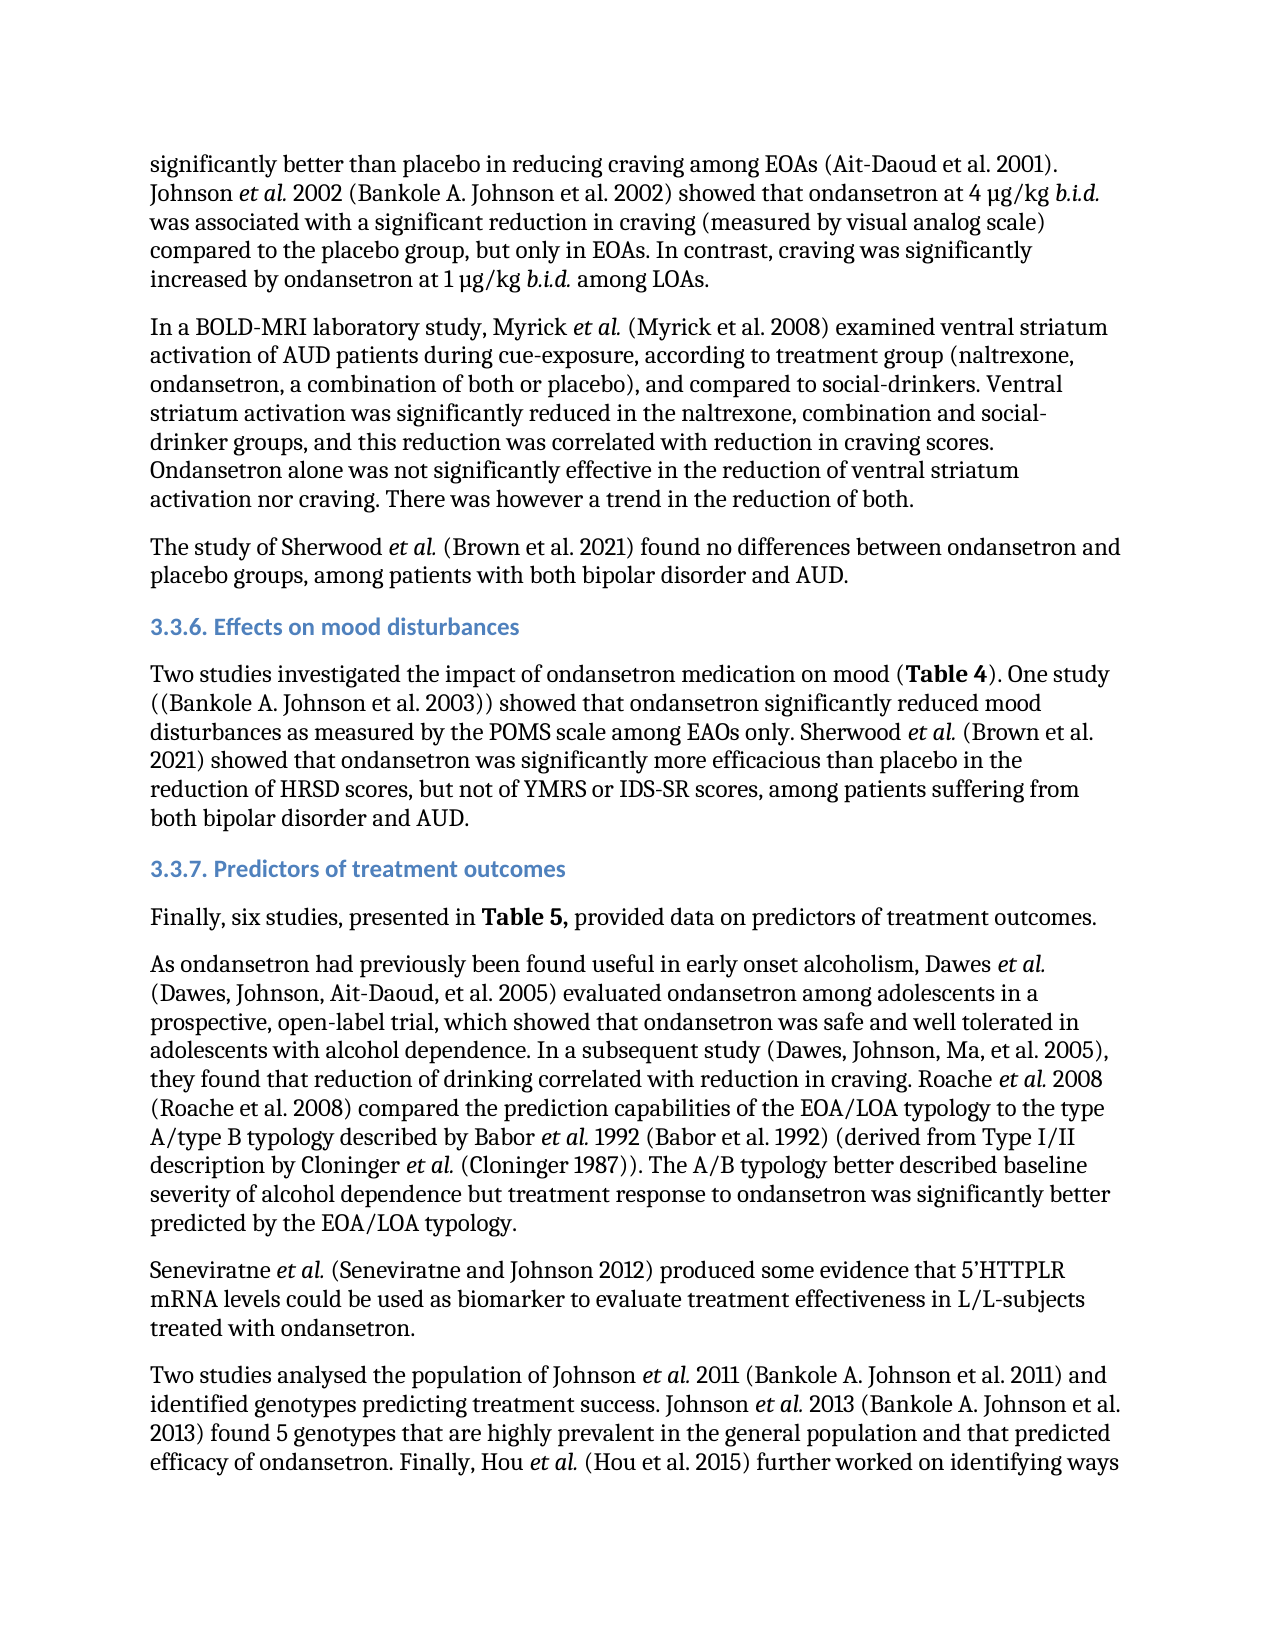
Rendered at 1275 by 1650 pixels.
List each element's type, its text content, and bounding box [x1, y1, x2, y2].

text Finally, six studies, presented in Table 5, provided data on predictors of treatment outcomes. [150, 903, 1125, 931]
text In a BOLD-MRI laboratory study, Myrick et al. (Myrick et al. 2008) examined ventral striatum activation of AUD patients during cue-exposure, according to treatment group (naltrexone, ondansetron, a combination of both or placebo), and compared to social-drinkers. Ventral striatum activation was significantly reduced in the naltrexone, combination and social-drinker groups, and this reduction was correlated with reduction in craving scores. Ondansetron alone was not significantly effective in the reduction of ventral striatum activation nor craving. There was however a trend in the reduction of both. [150, 312, 1125, 514]
subtitle 3.3.7. Predictors of treatment outcomes [150, 853, 1125, 884]
text As ondansetron had previously been found useful in early onset alcoholism, Dawes et al. (Dawes, Johnson, Ait-Daoud, et al. 2005) evaluated ondansetron among adolescents in a prospective, open-label trial, which showed that ondansetron was safe and well tolerated in adolescents with alcohol dependence. In a subsequent study (Dawes, Johnson, Ma, et al. 2005), they found that reduction of drinking correlated with reduction in craving. Roache et al. 2008 (Roache et al. 2008) compared the prediction capabilities of the EOA/LOA typology to the type A/type B typology described by Babor et al. 1992 (Babor et al. 1992) (derived from Type I/II description by Cloninger et al. (Cloninger 1987)). The A/B typology better described baseline severity of alcohol dependence but treatment response to ondansetron was significantly better predicted by the EOA/LOA typology. [150, 950, 1125, 1238]
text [150, 150, 1125, 294]
text Two studies investigated the impact of ondansetron medication on mood (Table 4). One study ((Bankole A. Johnson et al. 2003)) showed that ondansetron significantly reduced mood disturbances as measured by the POMS scale among EAOs only. Sherwood et al. (Brown et al. 2021) showed that ondansetron was significantly more efficacious than placebo in the reduction of HRSD scores, but not of YMRS or IDS-SR scores, among patients suffering from both bipolar disorder and AUD. [150, 660, 1125, 833]
text Seneviratne et al. (Seneviratne and Johnson 2012) produced some evidence that 5’HTTPLR mRNA levels could be used as biomarker to evaluate treatment effectiveness in L/L-subjects treated with ondansetron. [150, 1256, 1125, 1343]
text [150, 1361, 1125, 1476]
text The study of Sherwood et al. (Brown et al. 2021) found no differences between ondansetron and placebo groups, among patients with both bipolar disorder and AUD. [150, 532, 1125, 590]
subtitle 3.3.6. Effects on mood disturbances [150, 611, 1125, 641]
